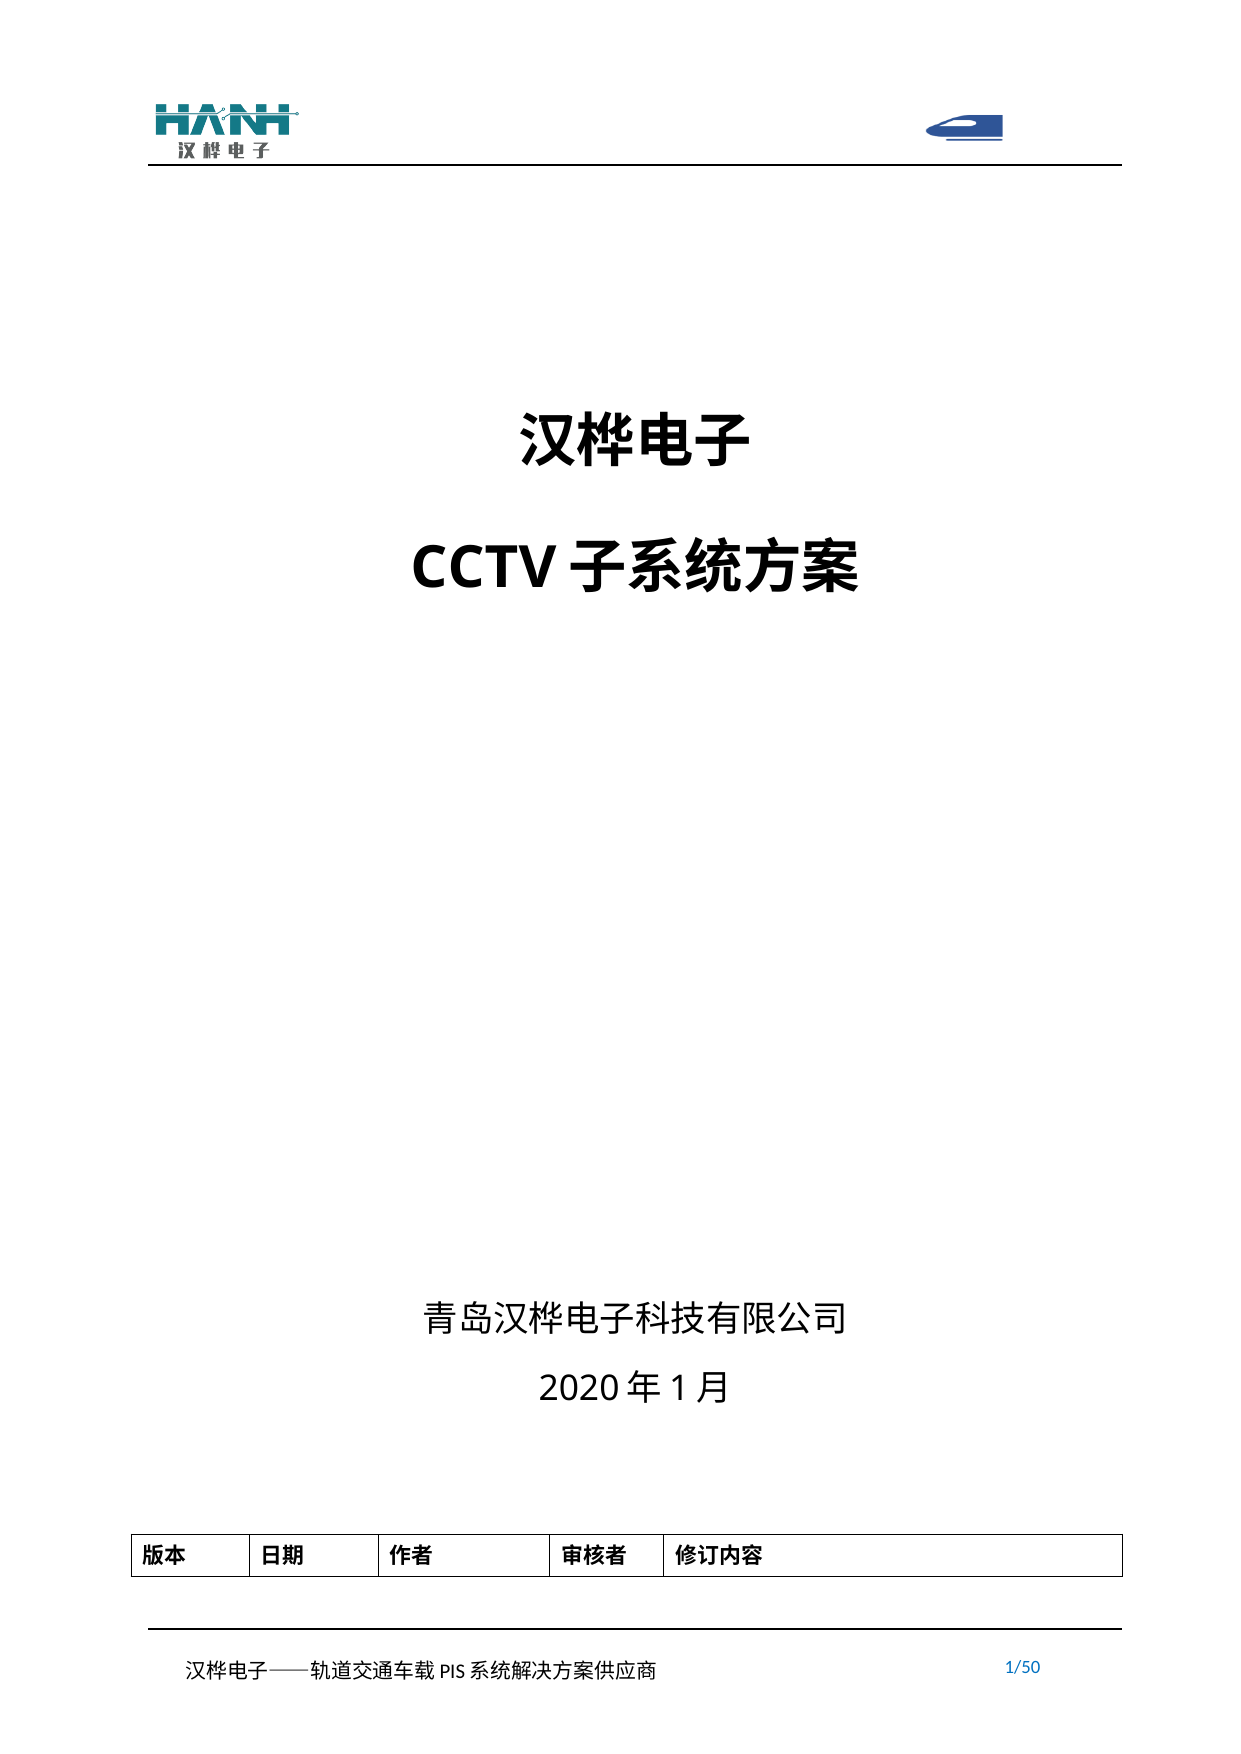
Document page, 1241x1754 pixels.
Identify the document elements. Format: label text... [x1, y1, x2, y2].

table_header 作者 [379, 1535, 549, 1576]
text 青岛汉桦电子科技有限公司 [148, 1276, 1122, 1345]
text 2020年1月 [148, 1345, 1122, 1414]
picture [147, 101, 303, 162]
table_header 修订内容 [664, 1535, 1122, 1576]
picture [917, 108, 1011, 145]
table_header 版本 [132, 1535, 249, 1576]
table_header 审核者 [550, 1535, 663, 1576]
text 汉桦电子 [148, 393, 1122, 478]
text CCTV子系统方案 [148, 520, 1122, 605]
table_header 日期 [250, 1535, 378, 1576]
